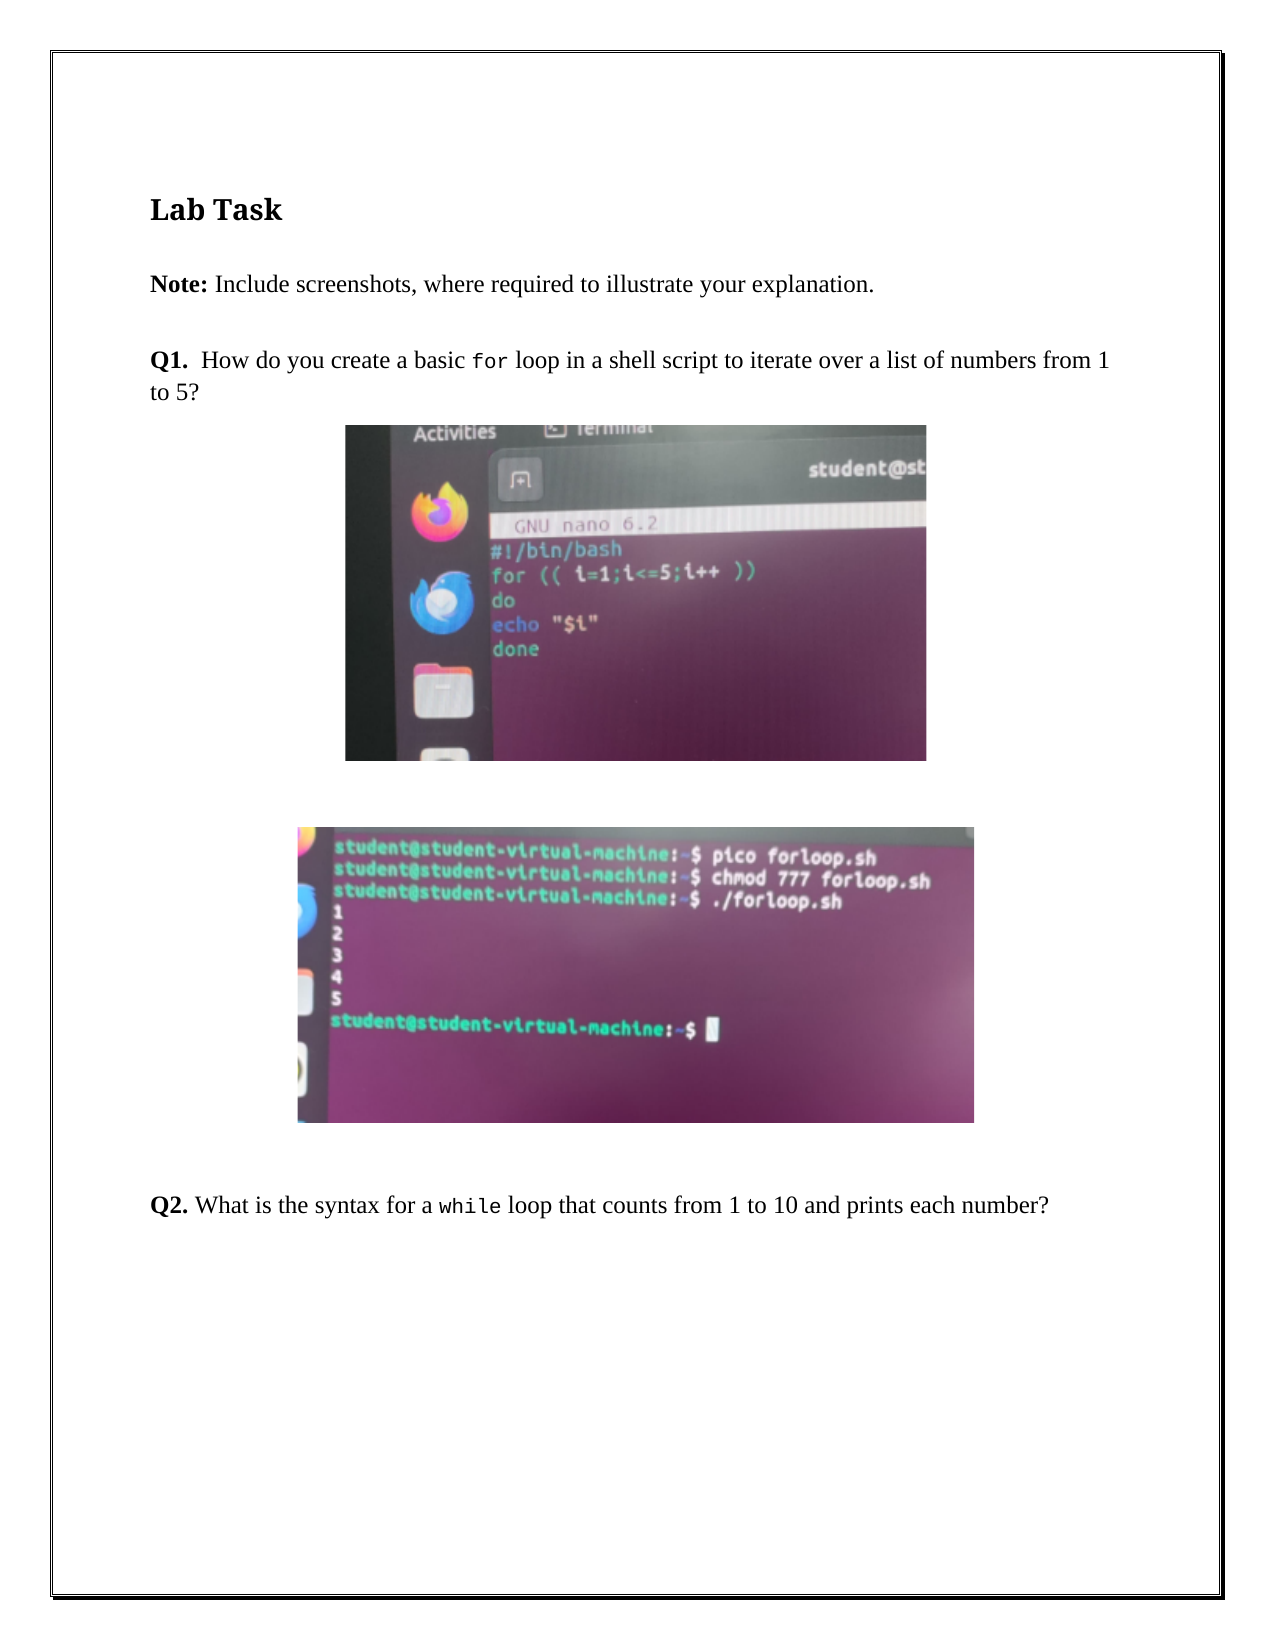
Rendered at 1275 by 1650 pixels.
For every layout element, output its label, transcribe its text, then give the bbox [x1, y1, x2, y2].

text Lab Task [150, 190, 1122, 229]
picture [345, 425, 927, 761]
text Q2. What is the syntax for a while loop that counts from 1 to 10 and prints each number? [150, 1190, 1122, 1219]
text Note: Include screenshots, where required to illustrate your explanation. [150, 269, 1122, 298]
picture [297, 827, 975, 1123]
text Q1. How do you create a basic for loop in a shell script to iterate over a list of numbers from 1 to 5? [150, 346, 1122, 406]
